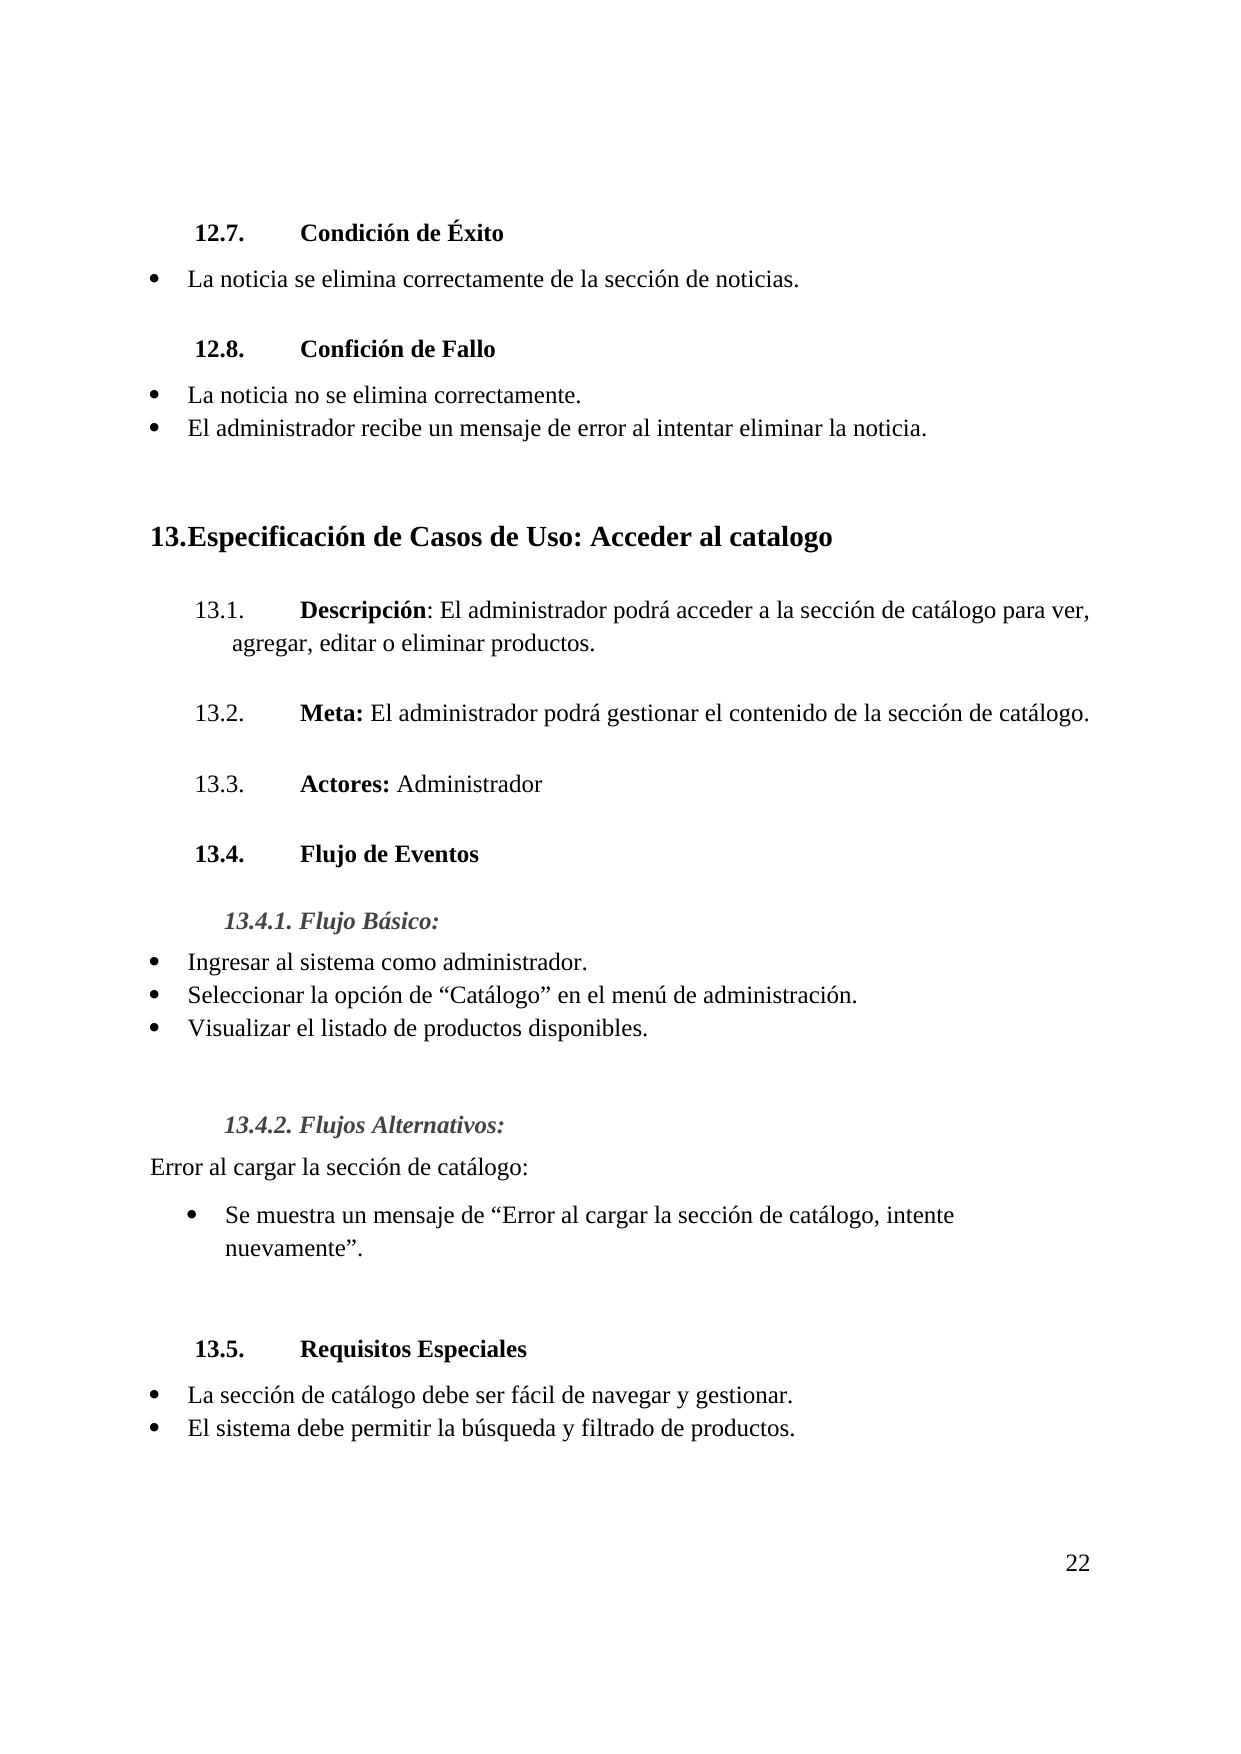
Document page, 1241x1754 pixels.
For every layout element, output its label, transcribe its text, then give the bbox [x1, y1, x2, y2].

list Se muestra un mensaje de “Error al cargar la sección de catálogo, intente nuevamente”. [187, 1200, 1090, 1261]
subtitle Especificación de Casos de Uso: Acceder al catalogo [150, 519, 1090, 552]
list Visualizar el listado de productos disponibles. [150, 1013, 1090, 1042]
list La noticia se elimina correctamente de la sección de noticias. [150, 264, 1090, 293]
list El sistema debe permitir la búsqueda y filtrado de productos. [150, 1413, 1090, 1442]
list La noticia no se elimina correctamente. [150, 380, 1090, 409]
list Seleccionar la opción de “Catálogo” en el menú de administración. [150, 980, 1090, 1009]
subtitle Flujo de Eventos [194, 839, 1090, 868]
subtitle Flujos Alternativos: [224, 1111, 1090, 1139]
list Ingresar al sistema como administrador. [150, 947, 1090, 976]
subtitle Condición de Éxito [194, 218, 1090, 247]
subtitle Requisitos Especiales [194, 1334, 1090, 1363]
subtitle Flujo Básico: [224, 906, 1090, 934]
text Error al cargar la sección de catálogo: [150, 1152, 1090, 1181]
subtitle Meta: El administrador podrá gestionar el contenido de la sección de catálogo. [194, 698, 1090, 727]
subtitle Actores: Administrador [194, 769, 1090, 798]
subtitle Descripción: El administrador podrá acceder a la sección de catálogo para ver, agregar, editar o eliminar productos. [194, 595, 1090, 657]
list El administrador recibe un mensaje de error al intentar eliminar la noticia. [150, 413, 1090, 442]
subtitle Confición de Fallo [194, 334, 1090, 363]
list La sección de catálogo debe ser fácil de navegar y gestionar. [150, 1380, 1090, 1408]
